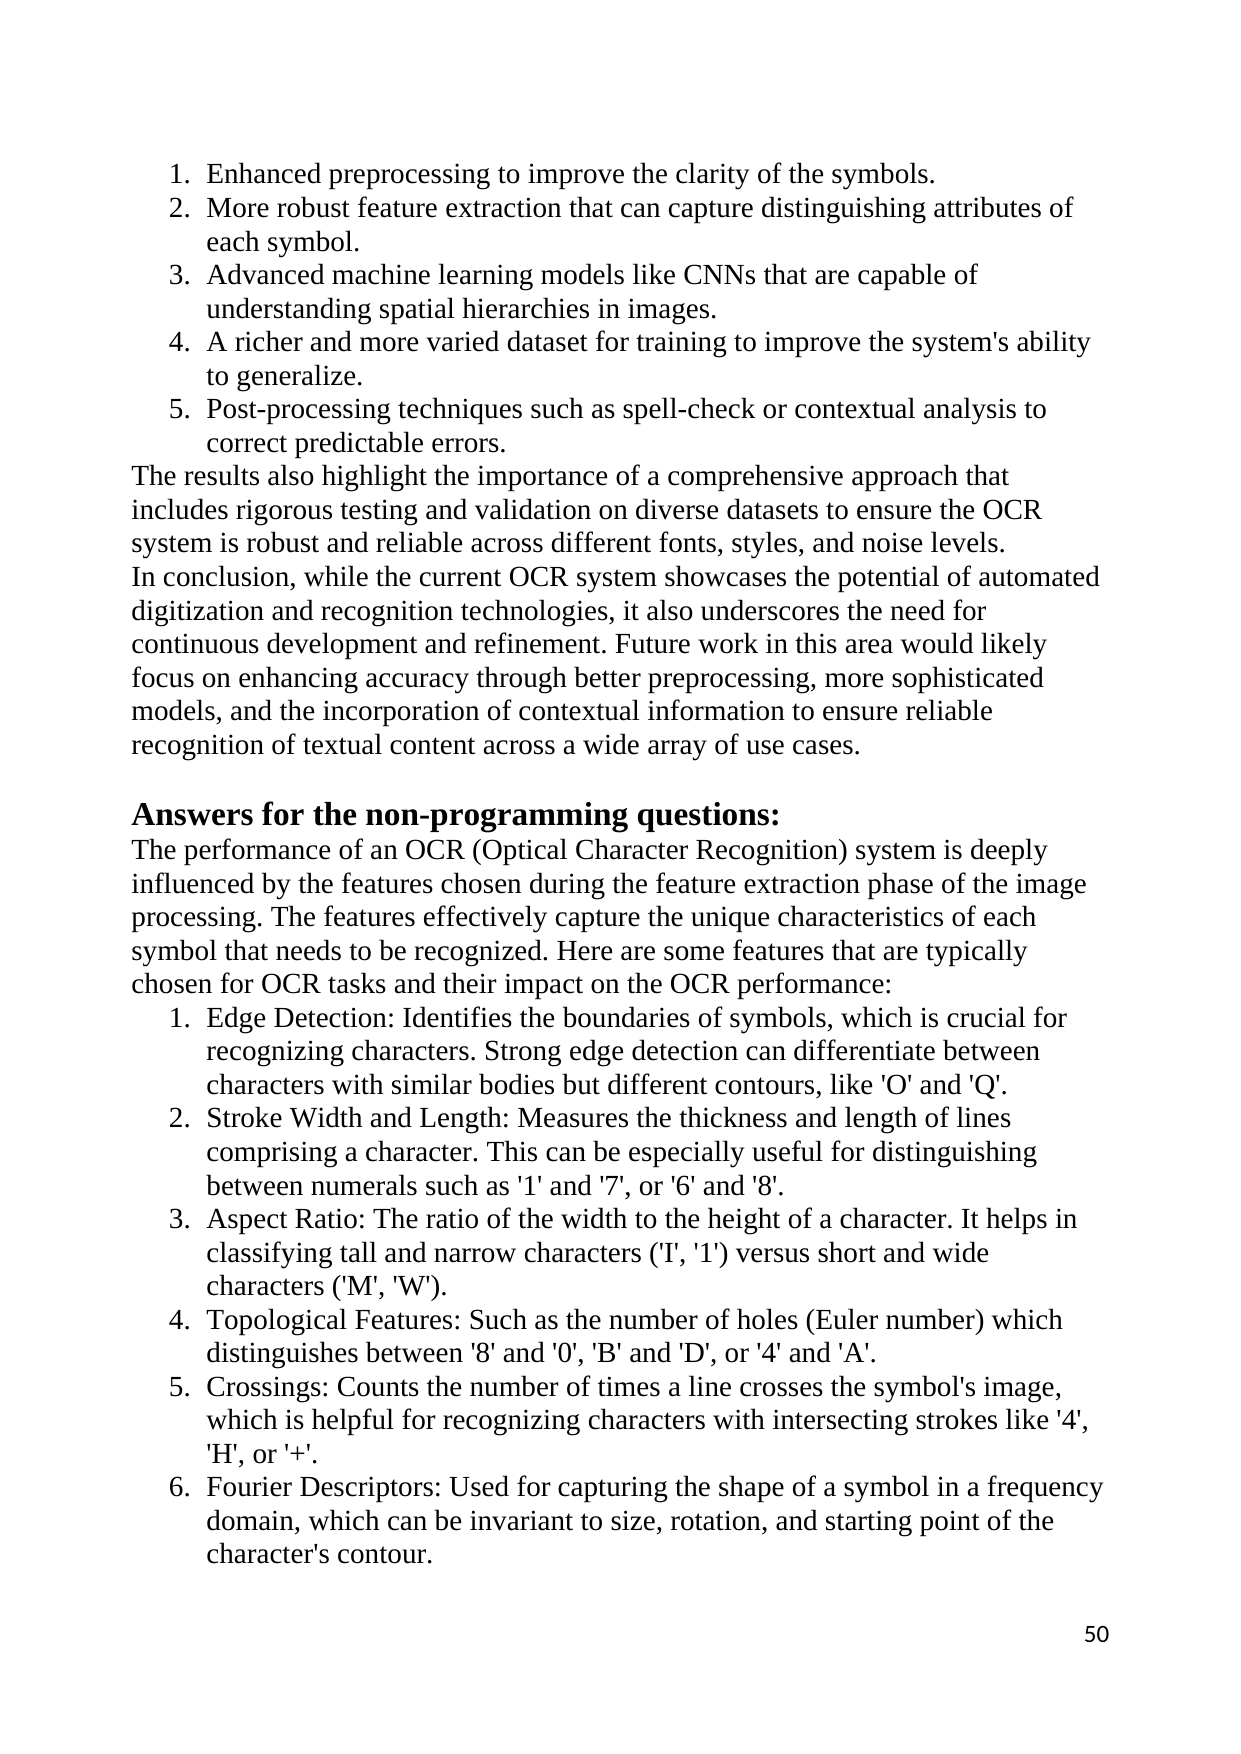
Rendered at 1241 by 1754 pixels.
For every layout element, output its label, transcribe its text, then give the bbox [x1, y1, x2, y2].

list Fourier Descriptors: Used for capturing the shape of a symbol in a frequency domain, which can be invariant to size, rotation, and starting point of the character's contour. [169, 1469, 1109, 1570]
list Stroke Width and Length: Measures the thickness and length of lines comprising a character. This can be especially useful for distinguishing between numerals such as '1' and '7', or '6' and '8'. [169, 1101, 1109, 1201]
list Post-processing techniques such as spell-check or contextual analysis to correct predictable errors. [169, 391, 1109, 458]
text The results also highlight the importance of a comprehensive approach that includes rigorous testing and validation on diverse datasets to ensure the OCR system is robust and reliable across different fonts, styles, and noise levels. [131, 458, 1109, 559]
list A richer and more varied dataset for training to improve the system's ability to generalize. [169, 324, 1109, 391]
text Answers for the non-programming questions: The performance of an OCR (Optical Character Recognition) system is deeply influenced by the features chosen during the feature extraction phase of the image processing. The features effectively capture the unique characteristics of each symbol that needs to be recognized. Here are some features that are typically chosen for OCR tasks and their impact on the OCR performance: [131, 794, 1109, 1000]
list Advanced machine learning models like CNNs that are capable of understanding spatial hierarchies in images. [169, 257, 1109, 324]
list Crossings: Counts the number of times a line crosses the symbol's image, which is helpful for recognizing characters with intersecting strokes like '4', 'H', or '+'. [169, 1369, 1109, 1469]
list Enhanced preprocessing to improve the clarity of the symbols. [169, 157, 1109, 190]
list More robust feature extraction that can capture distinguishing attributes of each symbol. [169, 190, 1109, 257]
list Edge Detection: Identifies the boundaries of symbols, which is crucial for recognizing characters. Strong edge detection can differentiate between characters with similar bodies but different contours, like 'O' and 'Q'. [169, 1000, 1109, 1101]
list Topological Features: Such as the number of holes (Euler number) which distinguishes between '8' and '0', 'B' and 'D', or '4' and 'A'. [169, 1302, 1109, 1369]
list Aspect Ratio: The ratio of the width to the height of a character. It helps in classifying tall and narrow characters ('I', '1') versus short and wide characters ('M', 'W'). [169, 1201, 1109, 1302]
text In conclusion, while the current OCR system showcases the potential of automated digitization and recognition technologies, it also underscores the need for continuous development and refinement. Future work in this area would likely focus on enhancing accuracy through better preprocessing, more sophisticated models, and the incorporation of contextual information to ensure reliable recognition of textual content across a wide array of use cases. [131, 559, 1109, 760]
